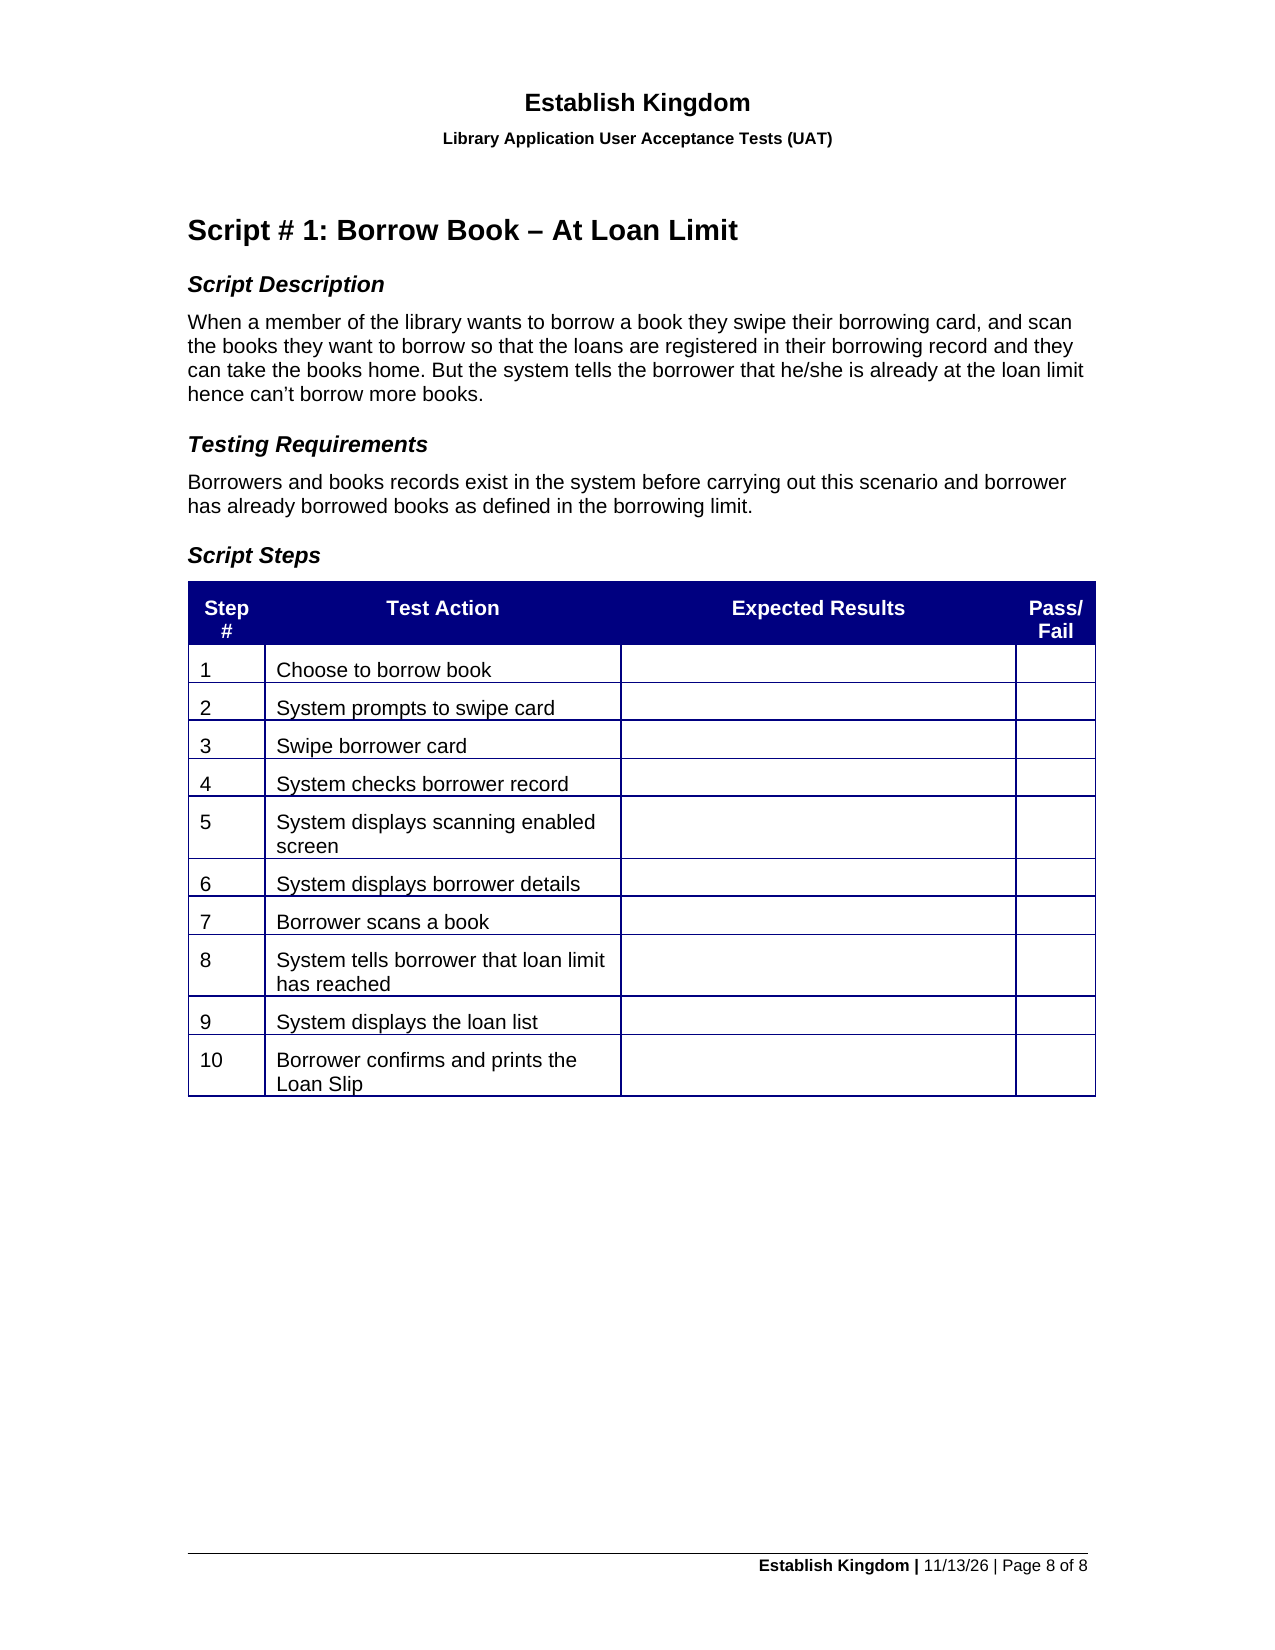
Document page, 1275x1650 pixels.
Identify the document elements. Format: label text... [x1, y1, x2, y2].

table_cell 5 [189, 797, 264, 857]
table_cell System displays the loan list [266, 997, 620, 1033]
table_cell [1017, 797, 1095, 857]
table_cell [622, 721, 1015, 757]
table_cell System displays scanning enabled screen [266, 797, 620, 857]
table_cell [1017, 897, 1095, 933]
subtitle Script # 1: Borrow Book – At Loan Limit [187, 212, 1087, 246]
table_cell [622, 645, 1015, 681]
table_cell 1 [189, 645, 264, 681]
table_cell 9 [189, 997, 264, 1033]
table_cell [1017, 759, 1095, 795]
table_cell [1017, 683, 1095, 719]
table_cell 7 [189, 897, 264, 933]
table_cell Swipe borrower card [266, 721, 620, 757]
table_cell 4 [189, 759, 264, 795]
table_header Test Action [266, 583, 620, 643]
text Borrowers and books records exist in the system before carrying out this scenario and borrower has already borrowed books as defined in the borrowing limit. [187, 469, 1087, 517]
table_cell [1017, 935, 1095, 995]
table_cell System prompts to swipe card [266, 683, 620, 719]
table_cell 2 [189, 683, 264, 719]
table_cell [622, 683, 1015, 719]
table_cell [1017, 645, 1095, 681]
table_cell [622, 1035, 1015, 1095]
table_header Pass/ Fail [1017, 583, 1095, 643]
table_cell System tells borrower that loan limit has reached [266, 935, 620, 995]
subtitle Script Description [187, 271, 1087, 297]
table_cell [622, 997, 1015, 1033]
table_cell 8 [189, 935, 264, 995]
table_cell System displays borrower details [266, 859, 620, 895]
table_cell [622, 859, 1015, 895]
table_header Expected Results [622, 583, 1015, 643]
subtitle Script Steps [187, 542, 1087, 569]
table_cell 10 [189, 1035, 264, 1095]
table_cell 3 [189, 721, 264, 757]
table_header Step # [189, 583, 264, 643]
text When a member of the library wants to borrow a book they swipe their borrowing card, and scan the books they want to borrow so that the loans are registered in their borrowing record and they can take the books home. But the system tells the borrower that he/she is already at the loan limit hence can’t borrow more books. [187, 310, 1087, 406]
table_cell [622, 897, 1015, 933]
table_cell [622, 935, 1015, 995]
table_cell [1017, 1035, 1095, 1095]
table_cell [622, 797, 1015, 857]
table_cell [622, 759, 1015, 795]
table_cell Borrower confirms and prints the Loan Slip [266, 1035, 620, 1095]
table_cell Choose to borrow book [266, 645, 620, 681]
table_cell Borrower scans a book [266, 897, 620, 933]
table_cell System checks borrower record [266, 759, 620, 795]
table_cell [1017, 997, 1095, 1033]
table_cell 6 [189, 859, 264, 895]
table_cell [1017, 721, 1095, 757]
table_cell [1017, 859, 1095, 895]
subtitle Testing Requirements [187, 431, 1087, 457]
